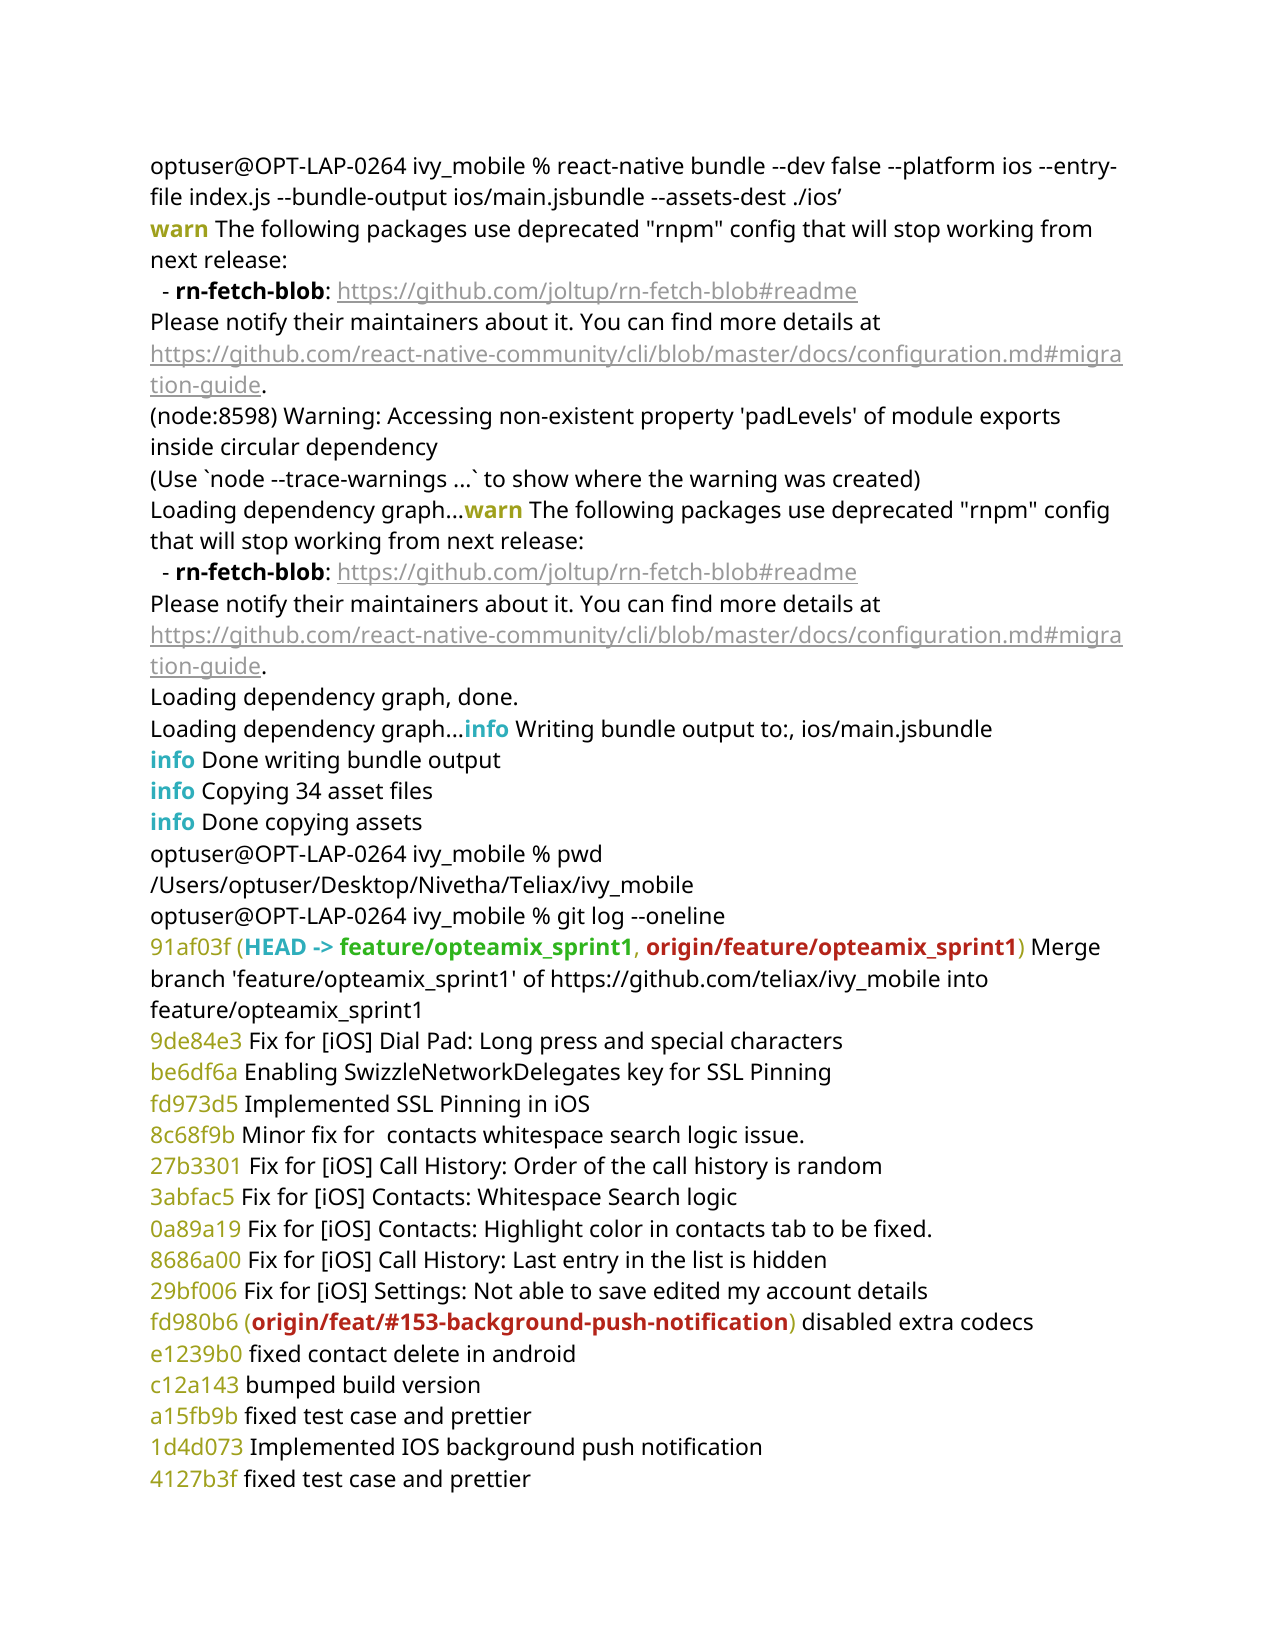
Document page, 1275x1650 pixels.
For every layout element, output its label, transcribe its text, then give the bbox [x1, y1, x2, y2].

text Loading dependency graph...info Writing bundle output to:, ios/main.jsbundle [150, 712, 1125, 744]
text optuser@OPT-LAP-0264 ivy_mobile % pwd [150, 837, 1125, 869]
text - rn-fetch-blob: https://github.com/joltup/rn-fetch-blob#readme [150, 275, 1125, 306]
text 4127b3f fixed test case and prettier [150, 1462, 1125, 1494]
text fd980b6 (origin/feat/#153-background-push-notification) disabled extra codecs [150, 1306, 1125, 1337]
text optuser@OPT-LAP-0264 ivy_mobile % react-native bundle --dev false --platform ios --entry-file index.js --bundle-output ios/main.jsbundle --assets-dest ./ios’ [150, 150, 1125, 212]
text info Done writing bundle output [150, 744, 1125, 775]
text Loading dependency graph...warn The following packages use deprecated "rnpm" config that will stop working from next release: [150, 494, 1125, 556]
text c12a143 bumped build version [150, 1369, 1125, 1400]
text 0a89a19 Fix for [iOS] Contacts: Highlight color in contacts tab to be fixed. [150, 1212, 1125, 1244]
text (node:8598) Warning: Accessing non-existent property 'padLevels' of module exports inside circular dependency [150, 400, 1125, 462]
text 1d4d073 Implemented IOS background push notification [150, 1431, 1125, 1462]
text Loading dependency graph, done. [150, 681, 1125, 712]
text 27b3301 Fix for [iOS] Call History: Order of the call history is random [150, 1150, 1125, 1181]
text /Users/optuser/Desktop/Nivetha/Teliax/ivy_mobile [150, 869, 1125, 900]
text warn The following packages use deprecated "rnpm" config that will stop working from next release: [150, 212, 1125, 275]
text fd973d5 Implemented SSL Pinning in iOS [150, 1087, 1125, 1119]
text 9de84e3 Fix for [iOS] Dial Pad: Long press and special characters [150, 1025, 1125, 1056]
text info Copying 34 asset files [150, 775, 1125, 806]
text 8686a00 Fix for [iOS] Call History: Last entry in the list is hidden [150, 1244, 1125, 1275]
text 3abfac5 Fix for [iOS] Contacts: Whitespace Search logic [150, 1181, 1125, 1212]
text - rn-fetch-blob: https://github.com/joltup/rn-fetch-blob#readme [150, 556, 1125, 587]
text optuser@OPT-LAP-0264 ivy_mobile % git log --oneline [150, 900, 1125, 931]
text e1239b0 fixed contact delete in android [150, 1337, 1125, 1369]
text 91af03f (HEAD -> feature/opteamix_sprint1, origin/feature/opteamix_sprint1) Merge branch 'feature/opteamix_sprint1' of https://github.com/teliax/ivy_mobile into feature/opteamix_sprint1 [150, 931, 1125, 1025]
text 29bf006 Fix for [iOS] Settings: Not able to save edited my account details [150, 1275, 1125, 1306]
text 8c68f9b Minor fix for contacts whitespace search logic issue. [150, 1119, 1125, 1150]
text a15fb9b fixed test case and prettier [150, 1400, 1125, 1431]
text info Done copying assets [150, 806, 1125, 837]
text be6df6a Enabling SwizzleNetworkDelegates key for SSL Pinning [150, 1056, 1125, 1087]
text (Use `node --trace-warnings ...` to show where the warning was created) [150, 462, 1125, 494]
